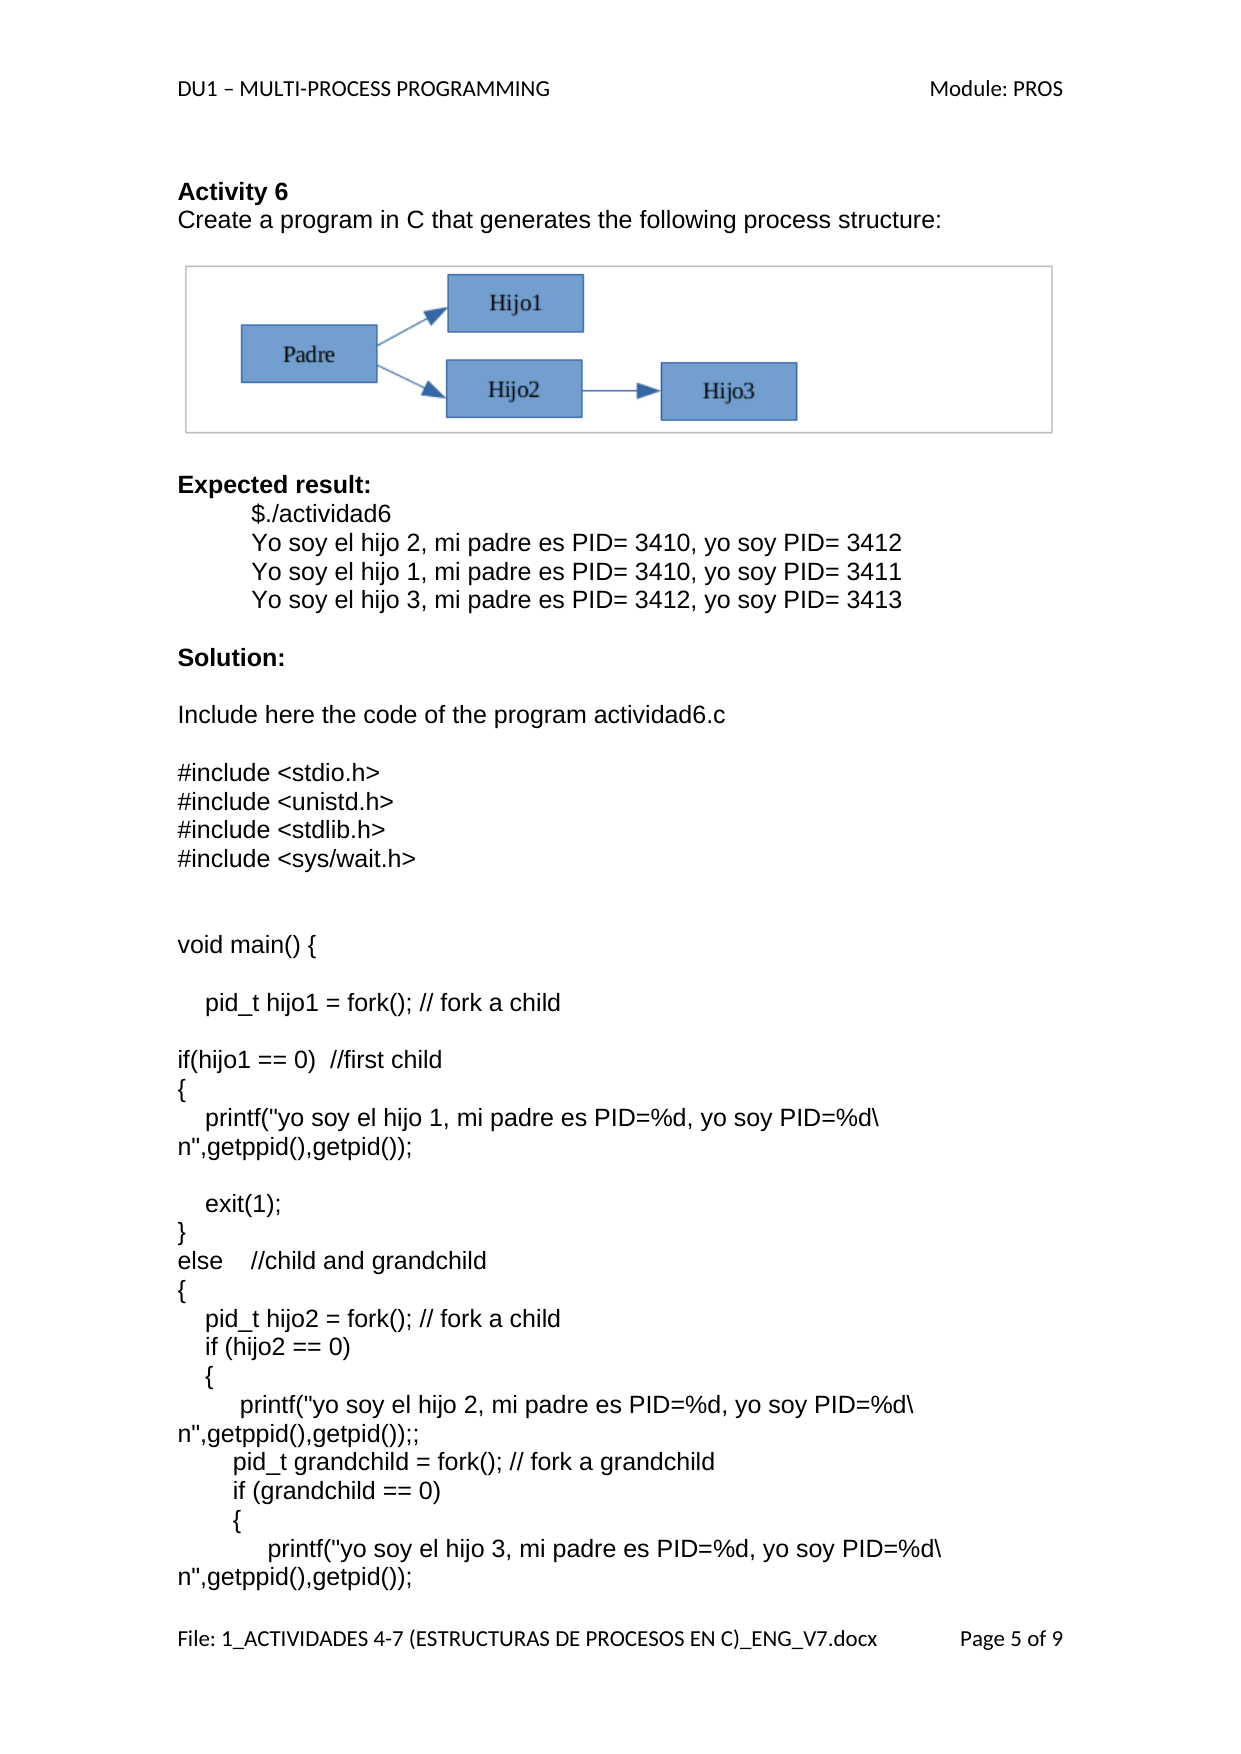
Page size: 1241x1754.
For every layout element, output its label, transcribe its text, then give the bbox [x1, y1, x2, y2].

text #include <stdio.h> [177, 758, 1063, 787]
text Solution: [177, 643, 1063, 672]
text void main() { [177, 931, 1063, 959]
text #include <stdlib.h> [177, 816, 1063, 844]
text $./actividad6 [251, 499, 1063, 528]
text Include here the code of the program actividad6.c [177, 701, 1063, 729]
text Create a program in C that generates the following process structure: [177, 206, 1063, 234]
text if (hijo2 == 0) [177, 1332, 1063, 1361]
text #include <sys/wait.h> [177, 844, 1063, 873]
text { [177, 1505, 1063, 1533]
text printf("yo soy el hijo 3, mi padre es PID=%d, yo soy PID=%d\n",getppid(),getpid()); [177, 1533, 1063, 1591]
text exit(1); [177, 1188, 1063, 1217]
text printf("yo soy el hijo 2, mi padre es PID=%d, yo soy PID=%d\n",getppid(),getpid());; [177, 1390, 1063, 1447]
text } [177, 1217, 1063, 1246]
text Expected result: [177, 471, 1063, 499]
text if (grandchild == 0) [177, 1476, 1063, 1505]
text pid_t grandchild = fork(); // fork a grandchild [177, 1447, 1063, 1476]
text Activity 6 [177, 177, 1063, 206]
text if(hijo1 == 0) //first child [177, 1046, 1063, 1074]
text { [177, 1074, 1063, 1103]
text #include <unistd.h> [177, 787, 1063, 816]
text pid_t hijo1 = fork(); // fork a child [177, 988, 1063, 1017]
text { [177, 1275, 1063, 1303]
text pid_t hijo2 = fork(); // fork a child [177, 1303, 1063, 1332]
text Yo soy el hijo 2, mi padre es PID= 3410, yo soy PID= 3412 Yo soy el hijo 1, mi padre es PID= 3410, yo soy PID= 3411 Yo soy el hijo 3, mi padre es PID= 3412, yo soy PID= 3413 [251, 528, 1063, 614]
text printf("yo soy el hijo 1, mi padre es PID=%d, yo soy PID=%d\n",getppid(),getpid()); [177, 1103, 1063, 1161]
picture [177, 263, 1063, 442]
text { [177, 1361, 1063, 1390]
text else //child and grandchild [177, 1246, 1063, 1275]
